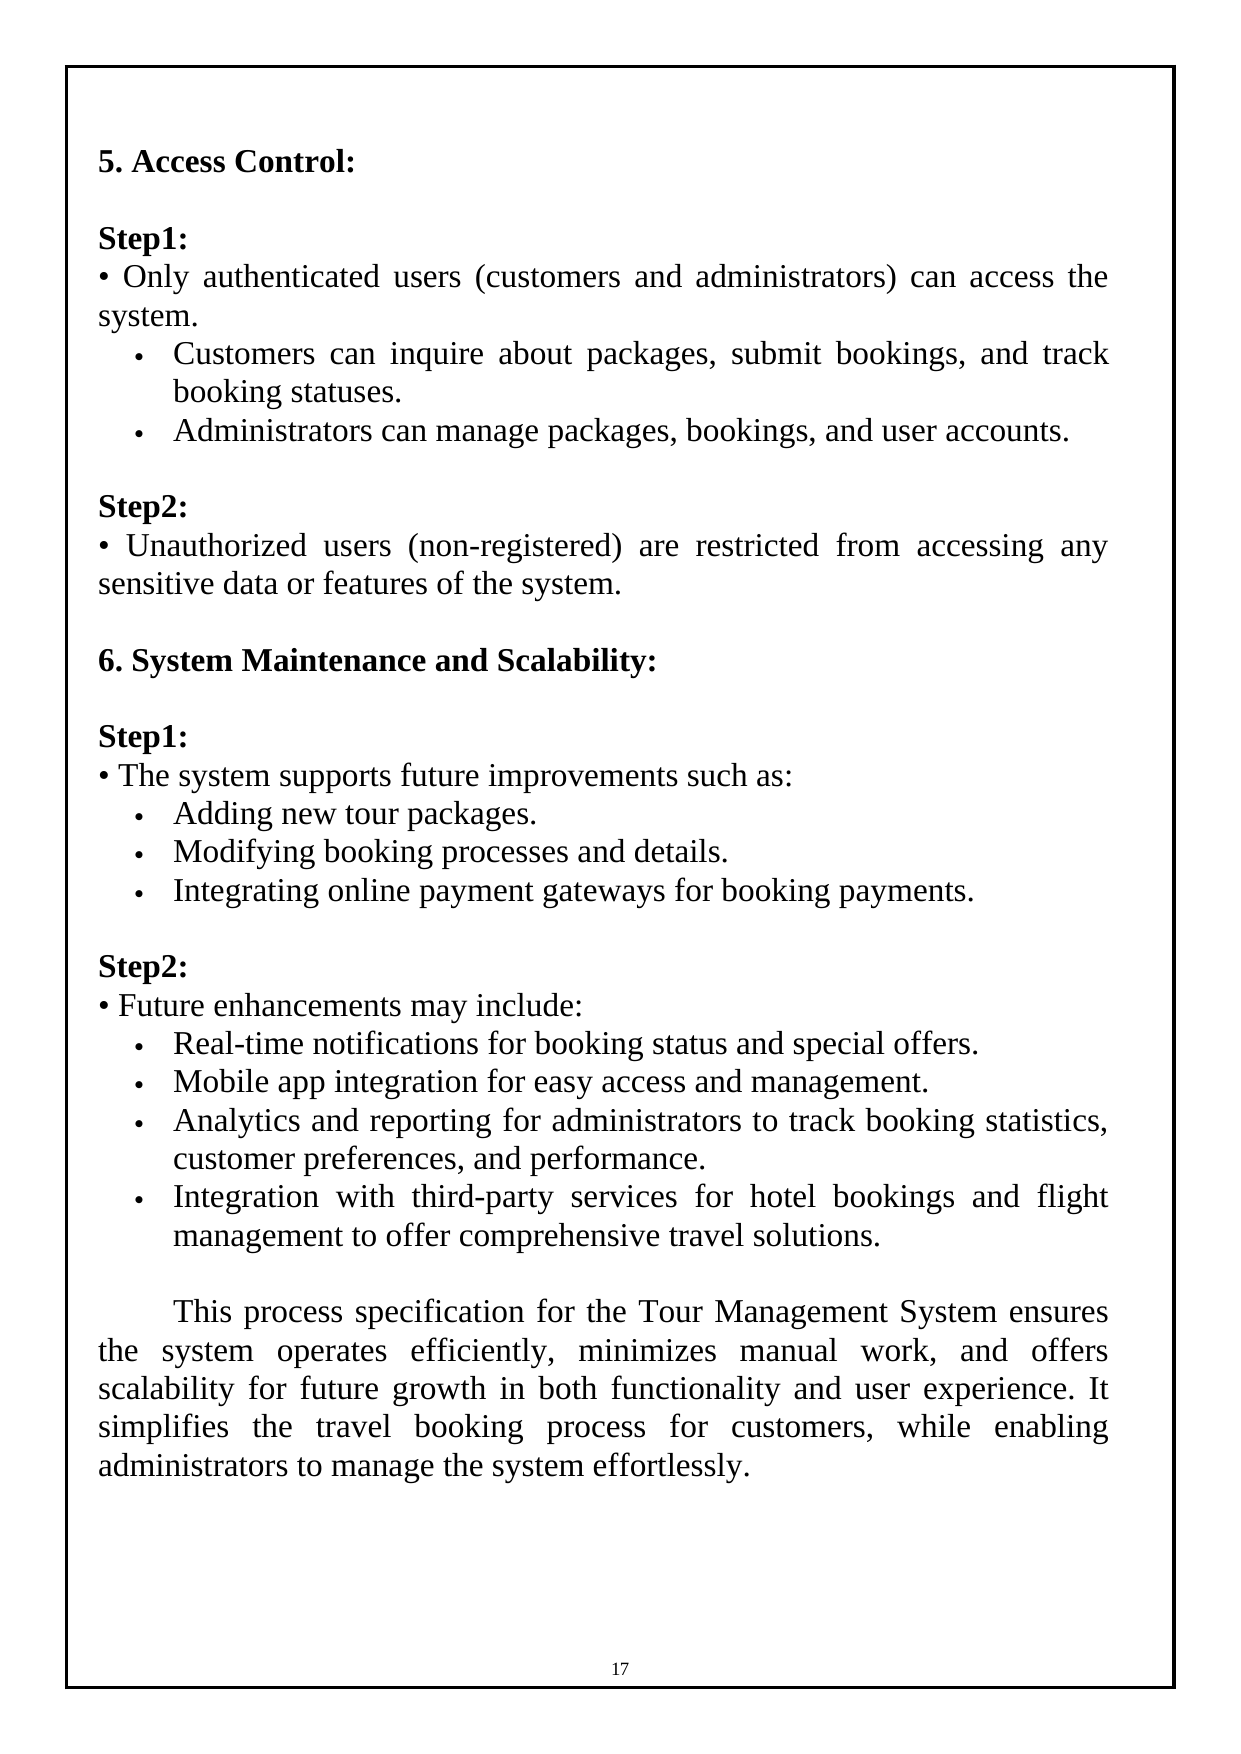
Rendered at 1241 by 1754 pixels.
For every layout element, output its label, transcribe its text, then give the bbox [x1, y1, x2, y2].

list Customers can inquire about packages, submit bookings, and track booking statuses. [135, 333, 1110, 410]
list Modifying booking processes and details. [135, 832, 1110, 870]
text Step1: • Only authenticated users (customers and administrators) can access the system. [98, 218, 1110, 333]
text 6. System Maintenance and Scalability: [98, 640, 1110, 678]
text Step2: • Unauthorized users (non-registered) are restricted from accessing any sensitive data or features of the system. [98, 487, 1110, 602]
list Adding new tour packages. [135, 793, 1110, 832]
text Step2: • Future enhancements may include: [98, 947, 1110, 1023]
list Integration with third-party services for hotel bookings and flight management to offer comprehensive travel solutions. [135, 1177, 1110, 1253]
text Step1: • The system supports future improvements such as: [98, 717, 1110, 793]
list Integrating online payment gateways for booking payments. [135, 870, 1110, 908]
list Administrators can manage packages, bookings, and user accounts. [135, 410, 1110, 448]
list Mobile app integration for easy access and management. [135, 1062, 1110, 1100]
text 5. Access Control: [98, 142, 1110, 180]
text This process specification for the Tour Management System ensures the system operates efficiently, minimizes manual work, and offers scalability for future growth in both functionality and user experience. It simplifies the travel booking process for customers, while enabling administrators to manage the system effortlessly. [98, 1292, 1110, 1483]
list Analytics and reporting for administrators to track booking statistics, customer preferences, and performance. [135, 1100, 1110, 1177]
list Real-time notifications for booking status and special offers. [135, 1023, 1110, 1062]
